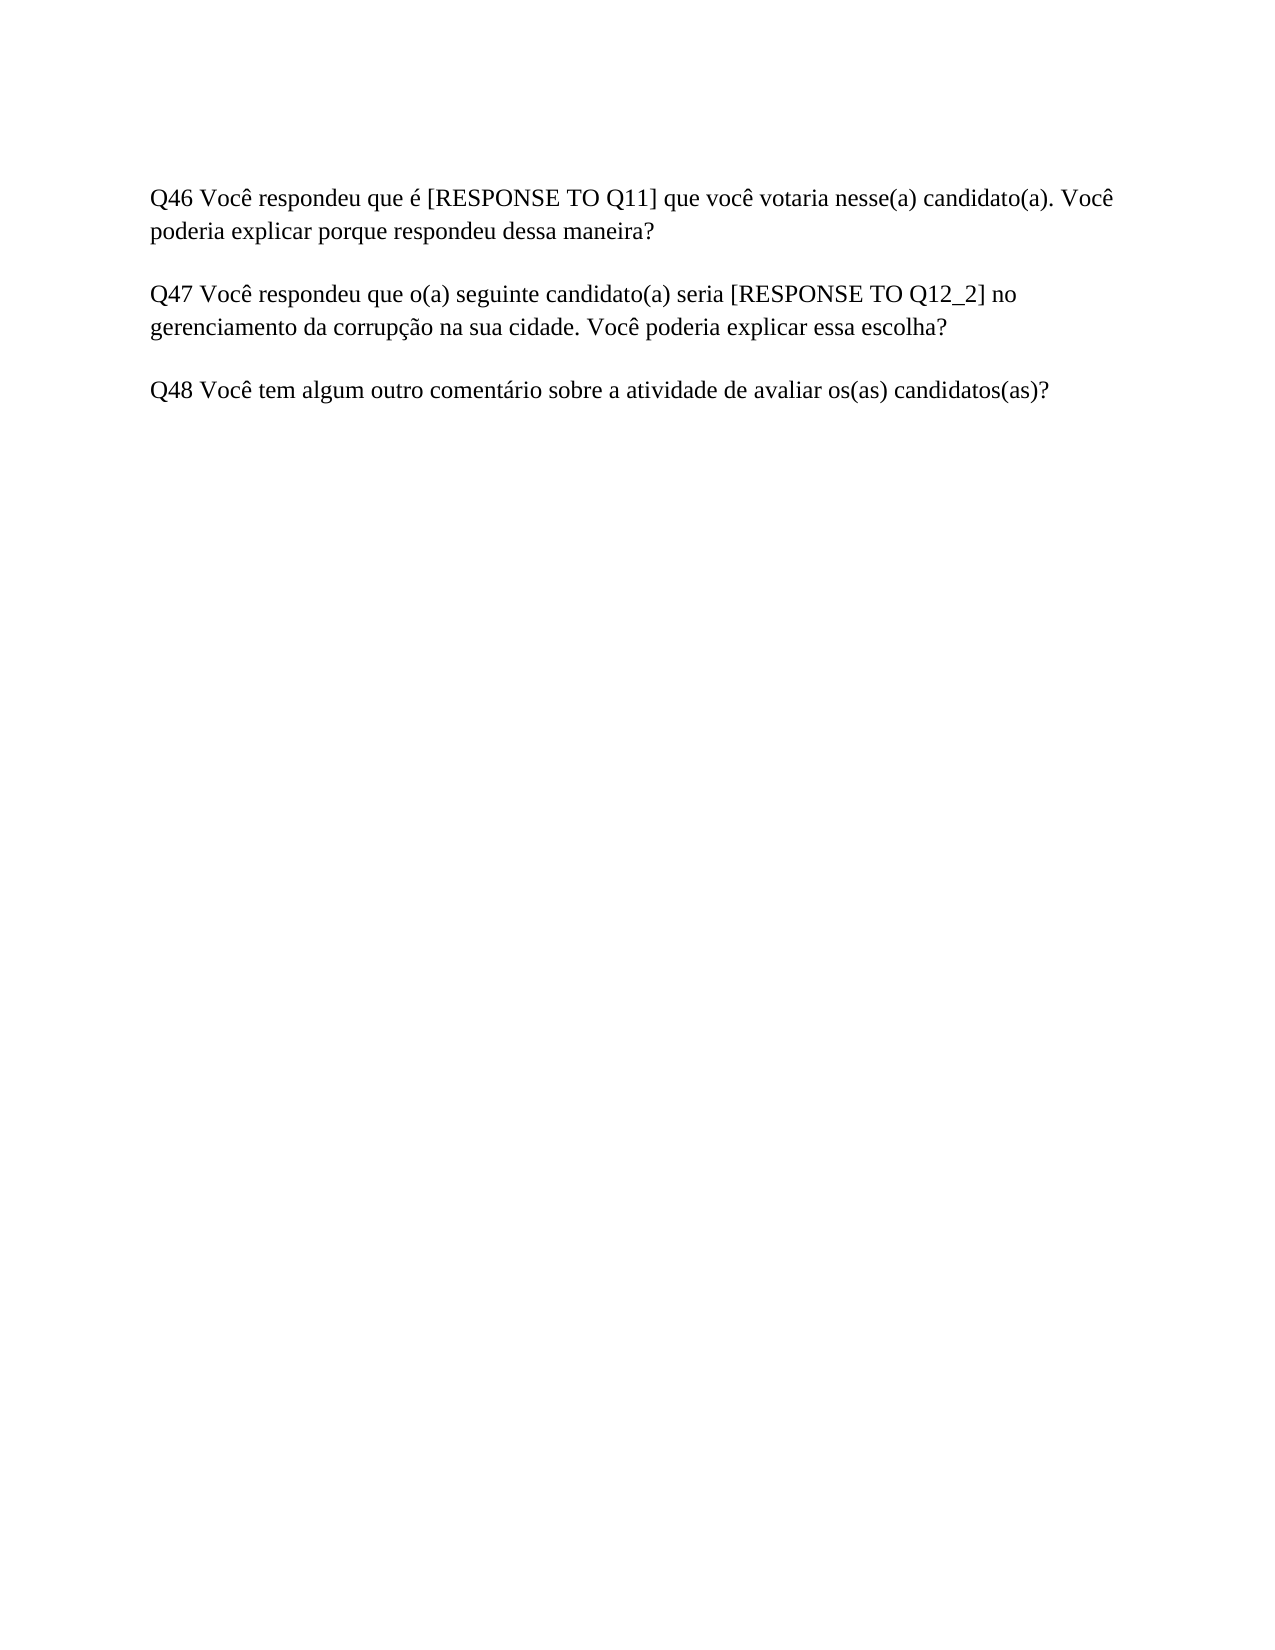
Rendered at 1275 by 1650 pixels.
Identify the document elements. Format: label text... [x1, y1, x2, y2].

text Q47 Você respondeu que o(a) seguinte candidato(a) seria [RESPONSE TO Q12_2] no gerenciamento da corrupção na sua cidade. Você poderia explicar essa escolha? [150, 279, 1125, 341]
text Q46 Você respondeu que é [RESPONSE TO Q11] que você votaria nesse(a) candidato(a). Você poderia explicar porque respondeu dessa maneira? [150, 183, 1125, 245]
text Q48 Você tem algum outro comentário sobre a atividade de avaliar os(as) candidatos(as)? [150, 376, 1125, 404]
